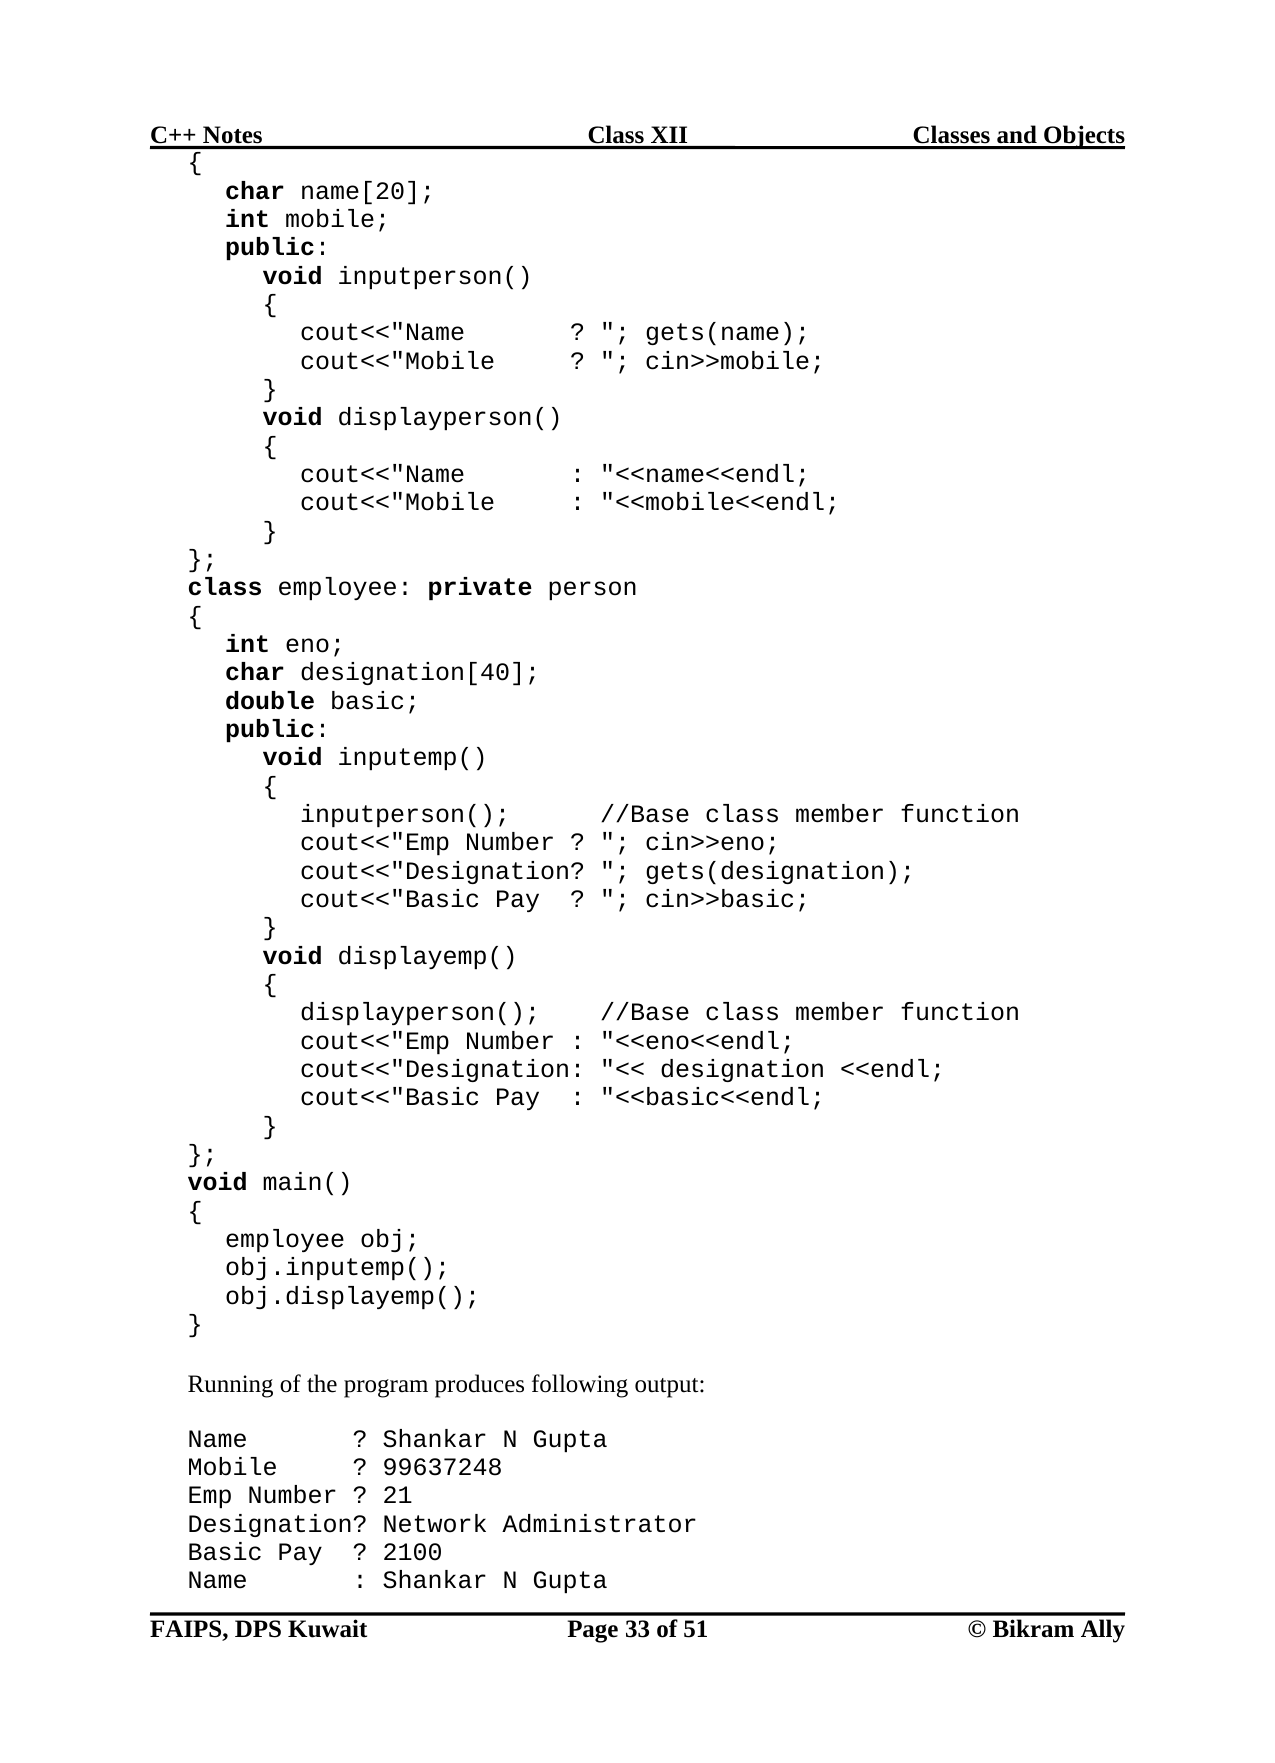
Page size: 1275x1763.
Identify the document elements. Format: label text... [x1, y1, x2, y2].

text } [187, 1312, 1125, 1340]
text cout<<"Basic Pay : "<<basic<<endl; [300, 1085, 1125, 1113]
text void inputemp() [262, 745, 1125, 773]
text cout<<"Name : "<<name<<endl; [300, 462, 1125, 490]
text { [262, 433, 1125, 462]
text displayperson(); //Base class member function [300, 1000, 1125, 1028]
text cout<<"Emp Number : "<<eno<<endl; [300, 1028, 1125, 1057]
text cout<<"Mobile ? "; cin>>mobile; [300, 348, 1125, 377]
text Name ? Shankar [187, 1426, 1125, 1454]
text int mobile; [225, 207, 1125, 235]
text Name : Shankar [187, 1568, 1125, 1596]
text { [187, 150, 1125, 178]
text int eno; [225, 632, 1125, 660]
text public: [225, 717, 1125, 745]
text void main() [187, 1170, 1125, 1198]
text double basic; [225, 688, 1125, 717]
text Running of the program produces following output: [187, 1369, 1125, 1397]
text cout<<"Emp Number ? "; cin>>eno; [300, 830, 1125, 858]
text } [262, 518, 1125, 547]
text }; [187, 547, 1125, 575]
text } [262, 1113, 1125, 1142]
text } [262, 915, 1125, 943]
text void displayemp() [262, 943, 1125, 972]
text ? 99637248 [187, 1454, 1125, 1483]
text obj.displayemp(); [225, 1283, 1125, 1312]
text }; [187, 1142, 1125, 1170]
text { [262, 292, 1125, 320]
text obj.inputemp(); [225, 1255, 1125, 1283]
text cout<<"Basic Pay ? "; cin>>basic; [300, 887, 1125, 915]
text char name[20]; [225, 178, 1125, 207]
text cout<<"Mobile : "<<mobile<<endl; [300, 490, 1125, 518]
text { [187, 603, 1125, 632]
text inputperson(); //Base class member function [300, 802, 1125, 830]
text class employee: private person [187, 575, 1125, 603]
text Designation? Network Administrator [187, 1511, 1125, 1539]
text { [262, 972, 1125, 1000]
text { [187, 1198, 1125, 1227]
text cout<<"Name ? "; gets(name); [300, 320, 1125, 348]
text employee obj; [225, 1227, 1125, 1255]
text public: [225, 235, 1125, 263]
text void displayperson() [262, 405, 1125, 433]
text void inputperson() [262, 263, 1125, 292]
text cout<<"Designation? "; gets(designation); [300, 858, 1125, 887]
text char designation[40]; [225, 660, 1125, 688]
text Emp Number ? 21 [187, 1483, 1125, 1511]
text } [262, 377, 1125, 405]
text cout<<"Designation: "<< designation <<endl; [300, 1057, 1125, 1085]
text { [262, 773, 1125, 802]
text Basic Pay ? 2100 [187, 1539, 1125, 1568]
